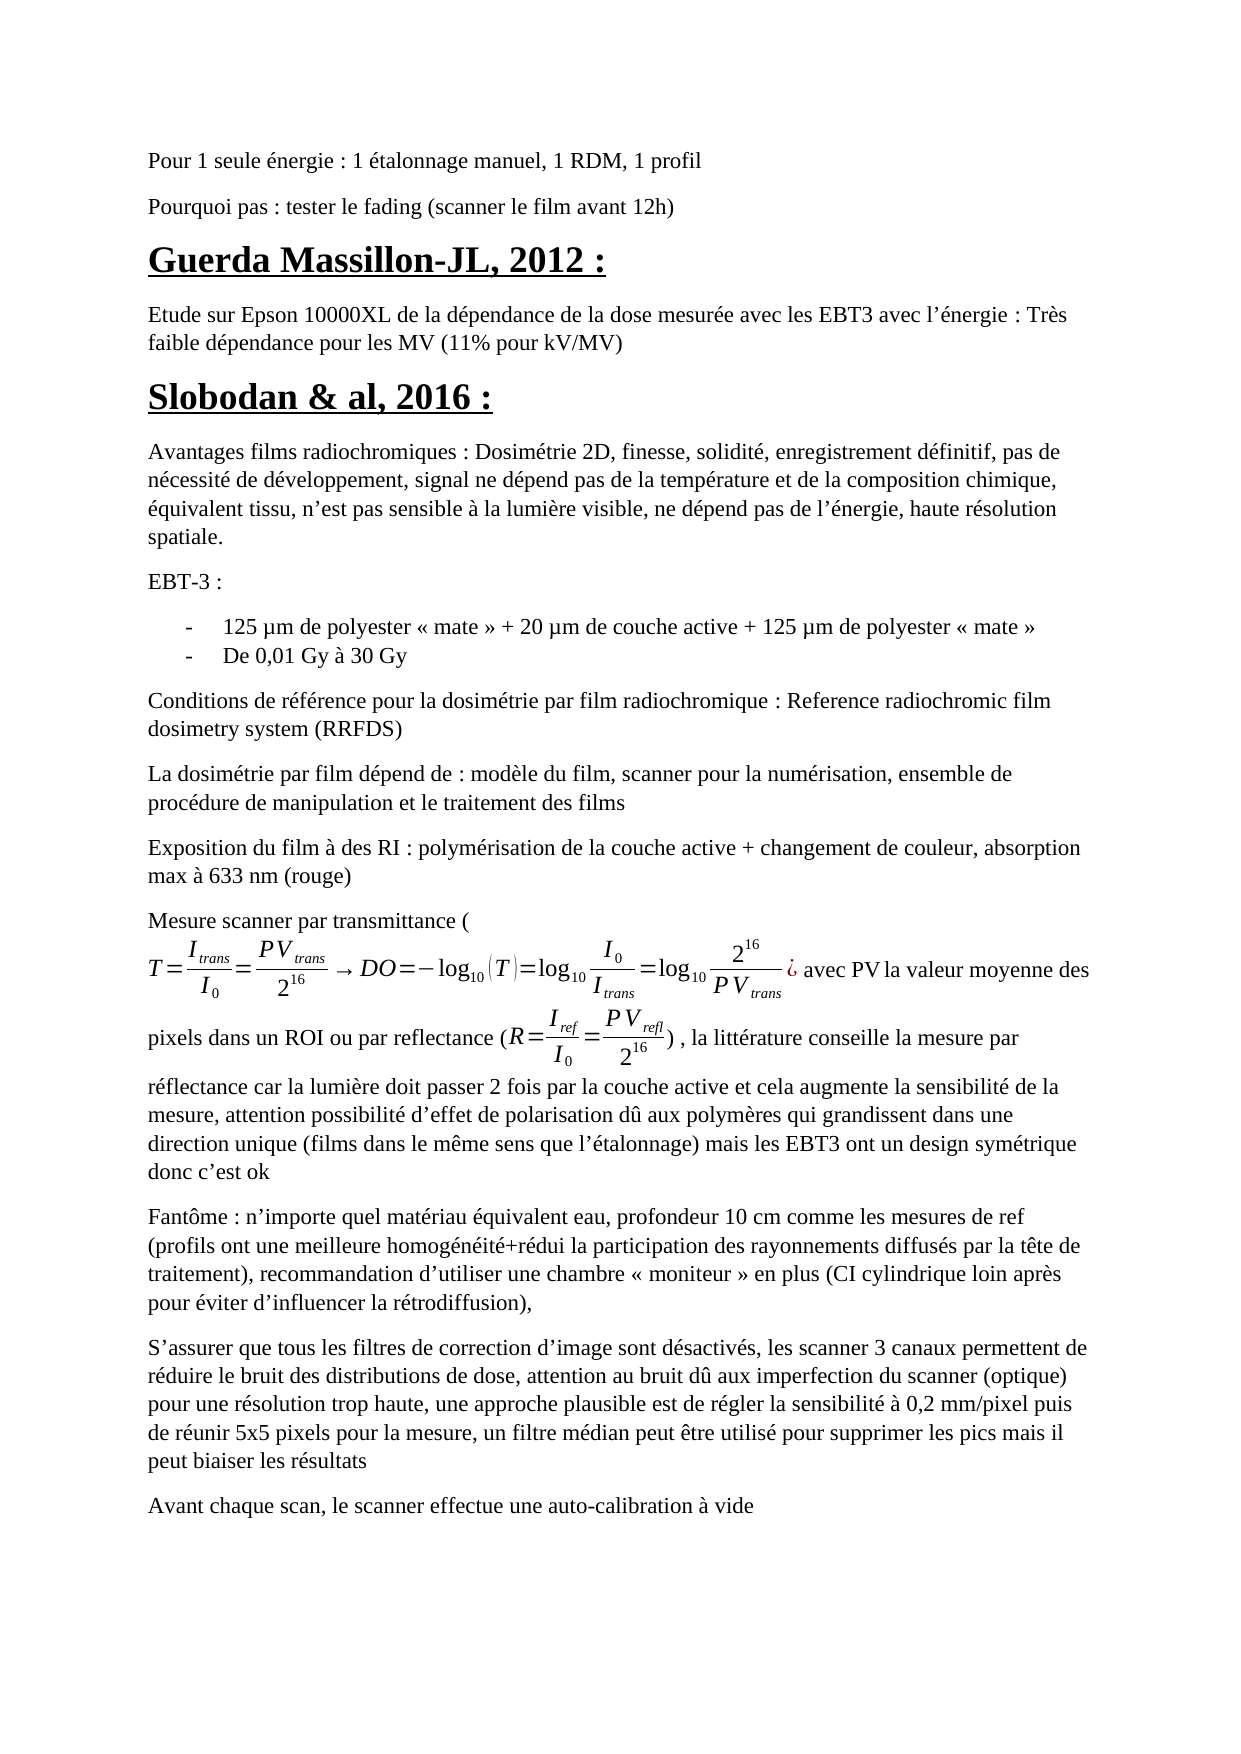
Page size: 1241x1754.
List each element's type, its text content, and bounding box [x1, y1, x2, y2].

list De 0,01 Gy à 30 Gy [185, 642, 1093, 668]
text Pour 1 seule énergie : 1 étalonnage manuel, 1 RDM, 1 profil [148, 148, 1093, 174]
text Avant chaque scan, le scanner effectue une auto-calibration à vide [148, 1492, 1093, 1519]
text La dosimétrie par film dépend de : modèle du film, scanner pour la numérisation, ensemble de procédure de manipulation et le traitement des films [148, 760, 1093, 815]
text Etude sur Epson 10000XL de la dépendance de la dose mesurée avec les EBT3 avec l’énergie : Très faible dépendance pour les MV (11% pour kV/MV) [148, 301, 1093, 356]
text Fantôme : n’importe quel matériau équivalent eau, profondeur 10 cm comme les mesures de ref (profils ont une meilleure homogénéité+rédui la participation des rayonnements diffusés par la tête de traitement), recommandation d’utiliser une chambre « moniteur » en plus (CI cylindrique loin après pour éviter d’influencer la rétrodiffusion), [148, 1203, 1093, 1315]
text Slobodan & al, 2016 : [148, 374, 1093, 418]
text Mesure scanner par transmittance ( avec PV la valeur moyenne des pixels dans un ROI ou par reflectance () , la littérature conseille la mesure par réflectance car la lumière doit passer 2 fois par la couche active et cela augmente la sensibilité de la mesure, attention possibilité d’effet de polarisation dû aux polymères qui grandissent dans une direction unique (films dans le même sens que l’étalonnage) mais les EBT3 ont un design symétrique donc c’est ok [148, 907, 1093, 1184]
text EBT-3 : [148, 568, 1093, 594]
text Exposition du film à des RI : polymérisation de la couche active + changement de couleur, absorption max à 633 nm (rouge) [148, 834, 1093, 889]
text Guerda Massillon-JL, 2012 : [148, 238, 1093, 281]
text Conditions de référence pour la dosimétrie par film radiochromique : Reference radiochromic film dosimetry system (RRFDS) [148, 687, 1093, 742]
text S’assurer que tous les filtres de correction d’image sont désactivés, les scanner 3 canaux permettent de réduire le bruit des distributions de dose, attention au bruit dû aux imperfection du scanner (optique) pour une résolution trop haute, une approche plausible est de régler la sensibilité à 0,2 mm/pixel puis de réunir 5x5 pixels pour la mesure, un filtre médian peut être utilisé pour supprimer les pics mais il peut biaiser les résultats [148, 1334, 1093, 1474]
text Avantages films radiochromiques : Dosimétrie 2D, finesse, solidité, enregistrement définitif, pas de nécessité de développement, signal ne dépend pas de la température et de la composition chimique, équivalent tissu, n’est pas sensible à la lumière visible, ne dépend pas de l’énergie, haute résolution spatiale. [148, 438, 1093, 549]
list 125 µm de polyester « mate » + 20 µm de couche active + 125 µm de polyester « mate » [185, 613, 1093, 640]
text Pourquoi pas : tester le fading (scanner le film avant 12h) [148, 193, 1093, 219]
